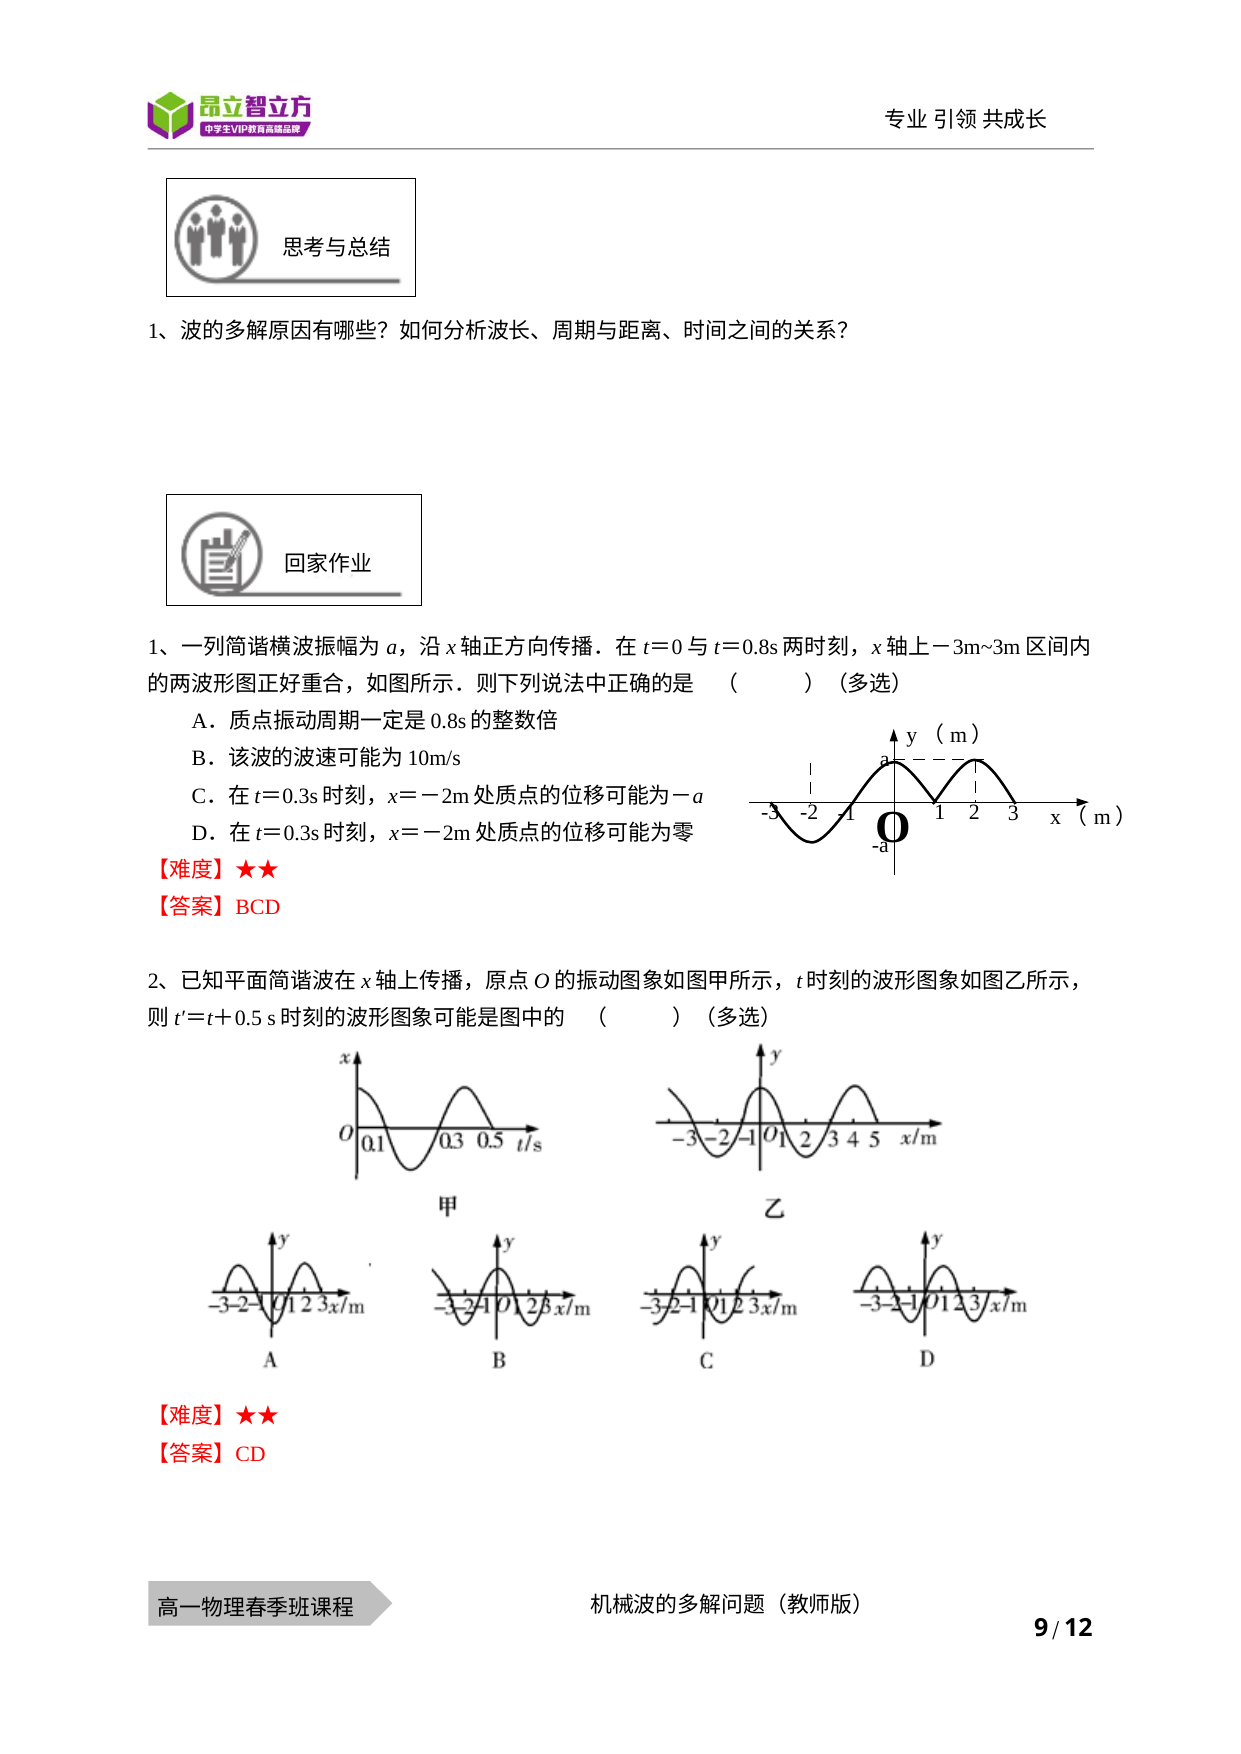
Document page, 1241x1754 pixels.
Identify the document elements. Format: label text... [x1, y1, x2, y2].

text 【难度】★★ [148, 1398, 1092, 1431]
picture [202, 1036, 1038, 1375]
text B．该波的波速可能为10m/s [148, 740, 1092, 772]
text 1、波的多解原因有哪些？如何分析波长、周期与距离、时间之间的关系？ [148, 312, 1092, 345]
text 【答案】CD [148, 1435, 1092, 1468]
text D．在t＝0.3s时刻，x＝－2m处质点的位移可能为零 [148, 814, 1092, 847]
picture [147, 92, 311, 139]
text 【难度】★★ [148, 852, 1092, 884]
text 2、已知平面简谐波在x轴上传播，原点O的振动图象如图甲所示，t时刻的波形图象如图乙所示，则t′＝t＋0.5 s时刻的波形图象可能是图中的 （ ）（多选） [148, 962, 1092, 1032]
picture [167, 495, 421, 605]
text A．质点振动周期一定是0.8s的整数倍 [148, 703, 1092, 735]
text 1、一列简谐横波振幅为a，沿x轴正方向传播．在t＝0与t＝0.8s两时刻，x轴上－3m~3m区间内的两波形图正好重合，如图所示．则下列说法中正确的是 （ ）（多选） [148, 628, 1092, 698]
text 【答案】BCD [148, 889, 1092, 921]
picture [167, 179, 415, 296]
text C．在t＝0.3s时刻，x＝－2m处质点的位移可能为－a [148, 777, 1092, 810]
